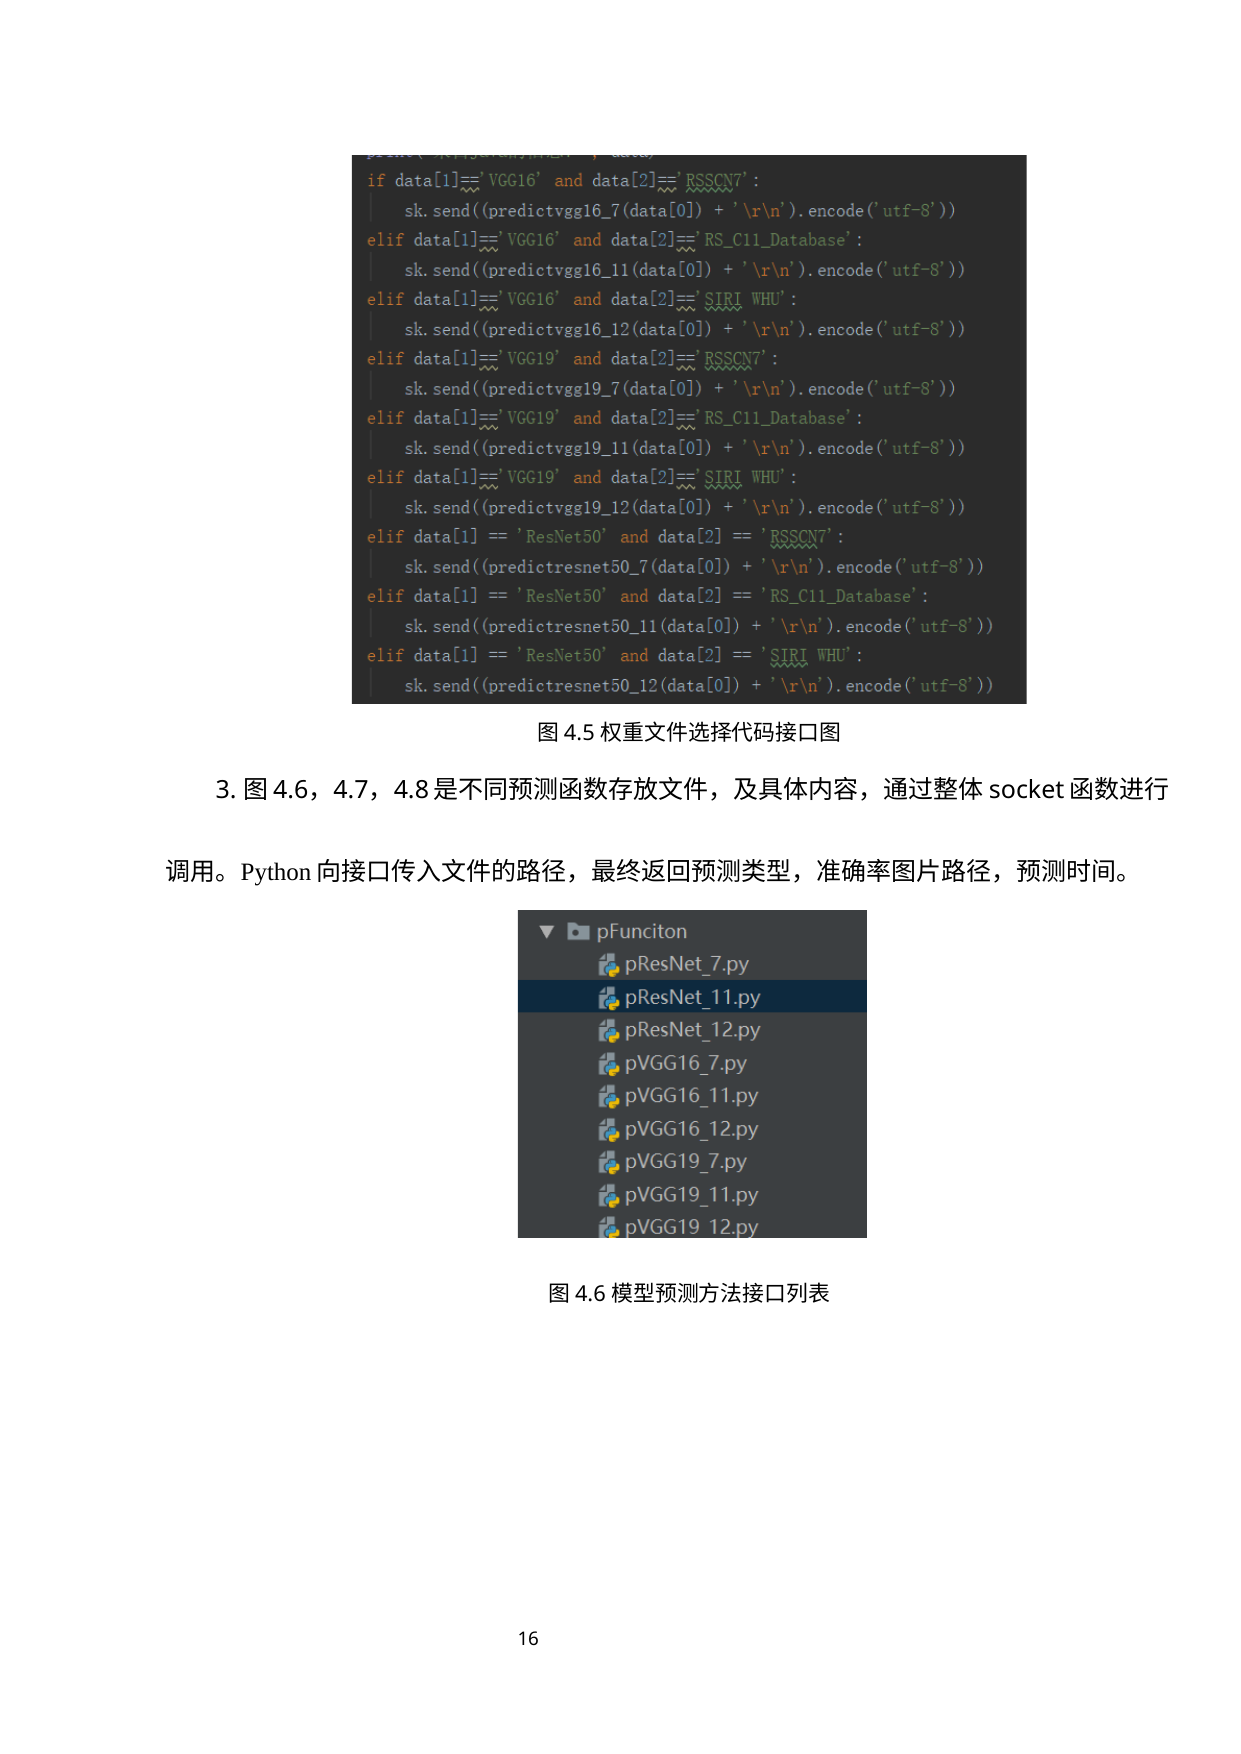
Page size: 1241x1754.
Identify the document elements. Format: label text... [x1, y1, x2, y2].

picture [351, 155, 1027, 704]
list 图4.6 模型预测方法接口列表 [165, 1276, 1169, 1308]
picture [517, 910, 867, 1238]
list 图4.6，4.7，4.8是不同预测函数存放文件，及具体内容，通过整体socket函数进行调用。Python向接口传入文件的路径，最终返回预测类型，准确率图片路径，预测时间。 [165, 755, 1169, 902]
list 图4.5 权重文件选择代码接口图 [165, 715, 1169, 747]
